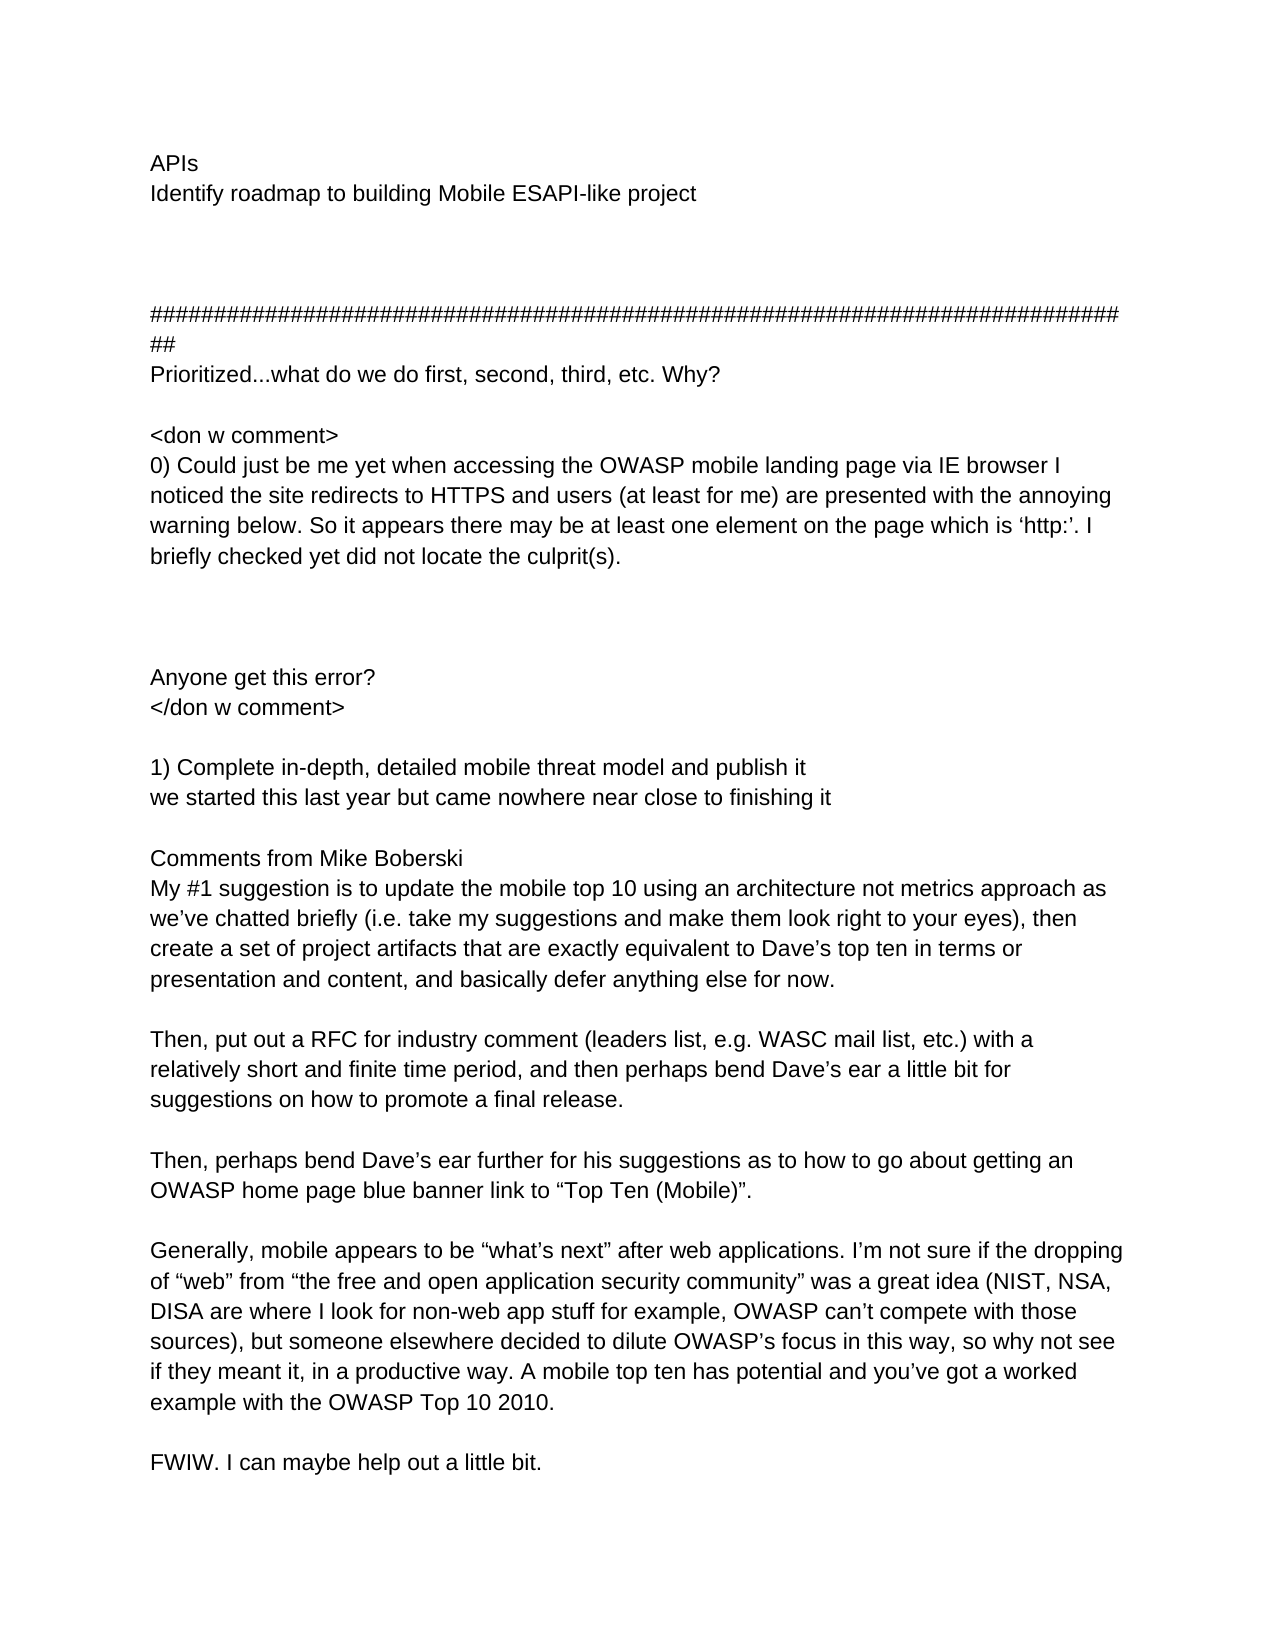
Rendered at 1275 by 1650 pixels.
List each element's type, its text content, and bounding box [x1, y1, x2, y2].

text FWIW. I can maybe help out a little bit. [150, 1449, 1125, 1475]
text Comments from Mike Boberski [150, 845, 1125, 871]
text Generally, mobile appears to be “what’s next” after web applications. I’m not sure if the dropping of “web” from “the free and open application security community” was a great idea (NIST, NSA, DISA are where I look for non-web app stuff for example, OWASP can’t compete with those sources), but someone elsewhere decided to dilute OWASP’s focus in this way, so why not see if they meant it, in a productive way. A mobile top ten has potential and you’ve got a worked example with the OWASP Top 10 2010. [150, 1237, 1125, 1415]
text Identify roadmap to building Mobile ESAPI-like project [150, 180, 1125, 207]
text we started this last year but came nowhere near close to finishing it [150, 784, 1125, 811]
text Then, put out a RFC for industry comment (leaders list, e.g. WASC mail list, etc.) with a relatively short and finite time period, and then perhaps bend Dave’s ear a little bit for suggestions on how to promote a final release. [150, 1026, 1125, 1113]
text Anyone get this error? [150, 663, 1125, 690]
text 0) Could just be me yet when accessing the OWASP mobile landing page via IE browser I noticed the site redirects to HTTPS and users (at least for me) are presented with the annoying warning below. So it appears there may be at least one element on the page which is ‘http:’. I briefly checked yet did not locate the culprit(s). [150, 452, 1125, 569]
text Then, perhaps bend Dave’s ear further for his suggestions as to how to go about getting an OWASP home page blue banner link to “Top Ten (Mobile)”. [150, 1147, 1125, 1203]
text Prioritized...what do we do first, second, third, etc. Why? [150, 361, 1125, 388]
text My #1 suggestion is to update the mobile top 10 using an architecture not metrics approach as we’ve chatted briefly (i.e. take my suggestions and make them look right to your eyes), then create a set of project artifacts that are exactly equivalent to Dave’s top ten in terms or presentation and content, and basically defer anything else for now. [150, 875, 1125, 992]
text </don w comment> [150, 694, 1125, 720]
text 1) Complete in-depth, detailed mobile threat model and publish it [150, 754, 1125, 781]
text APIs [150, 150, 1125, 176]
text <don w comment> [150, 422, 1125, 448]
text ############################################################################## [150, 301, 1125, 358]
